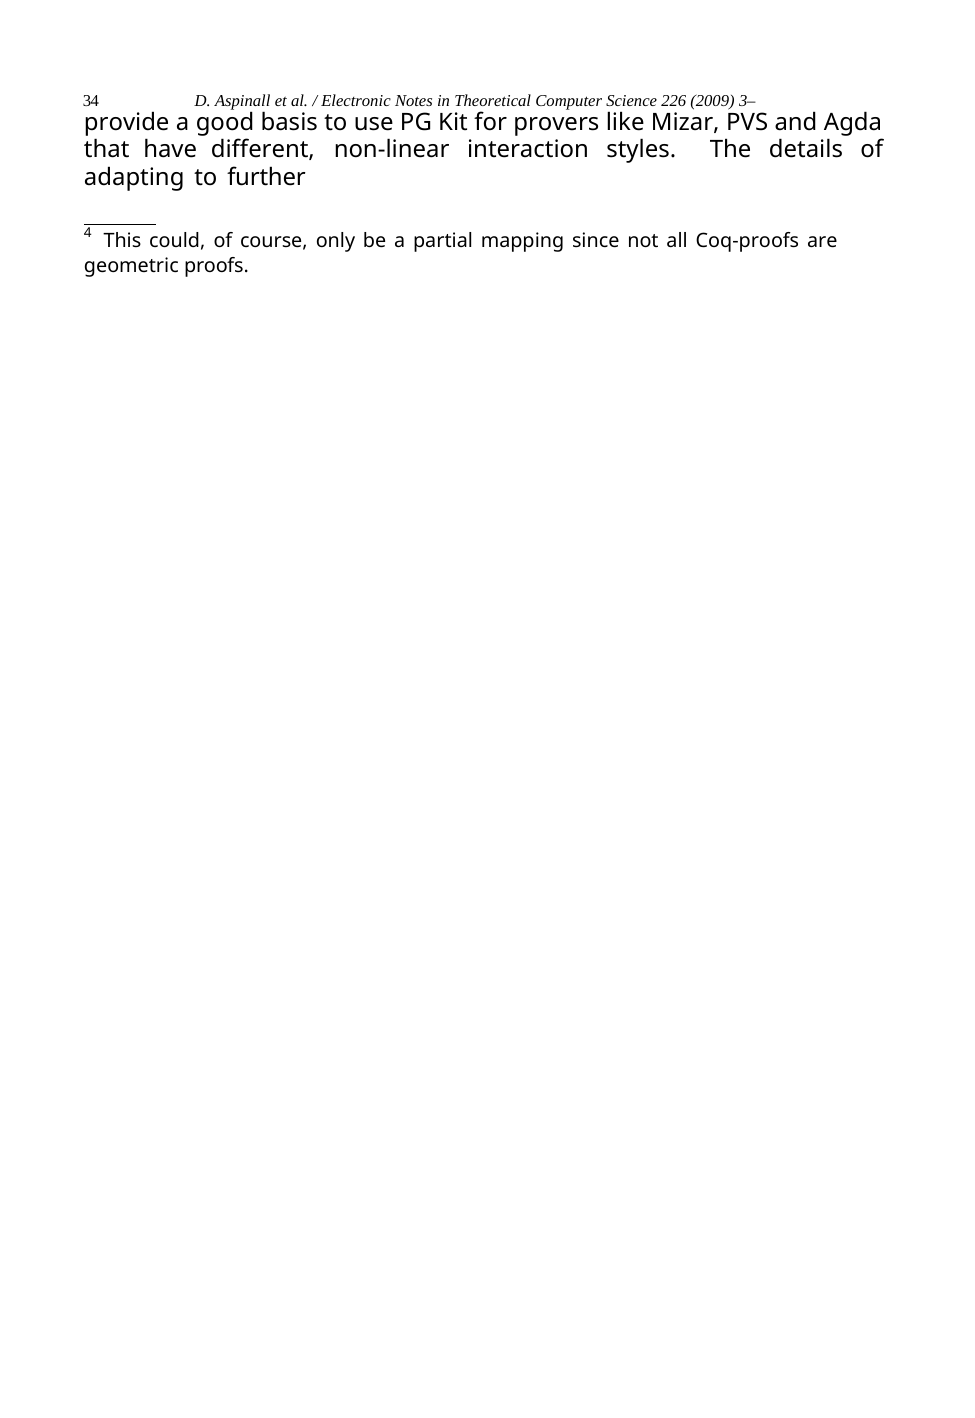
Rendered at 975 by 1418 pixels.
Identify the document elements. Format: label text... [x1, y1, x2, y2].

text 4 This could, of course, only be a partial mapping since not all Coq-proofs are geometric proofs. [84, 221, 929, 278]
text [84, 108, 883, 193]
